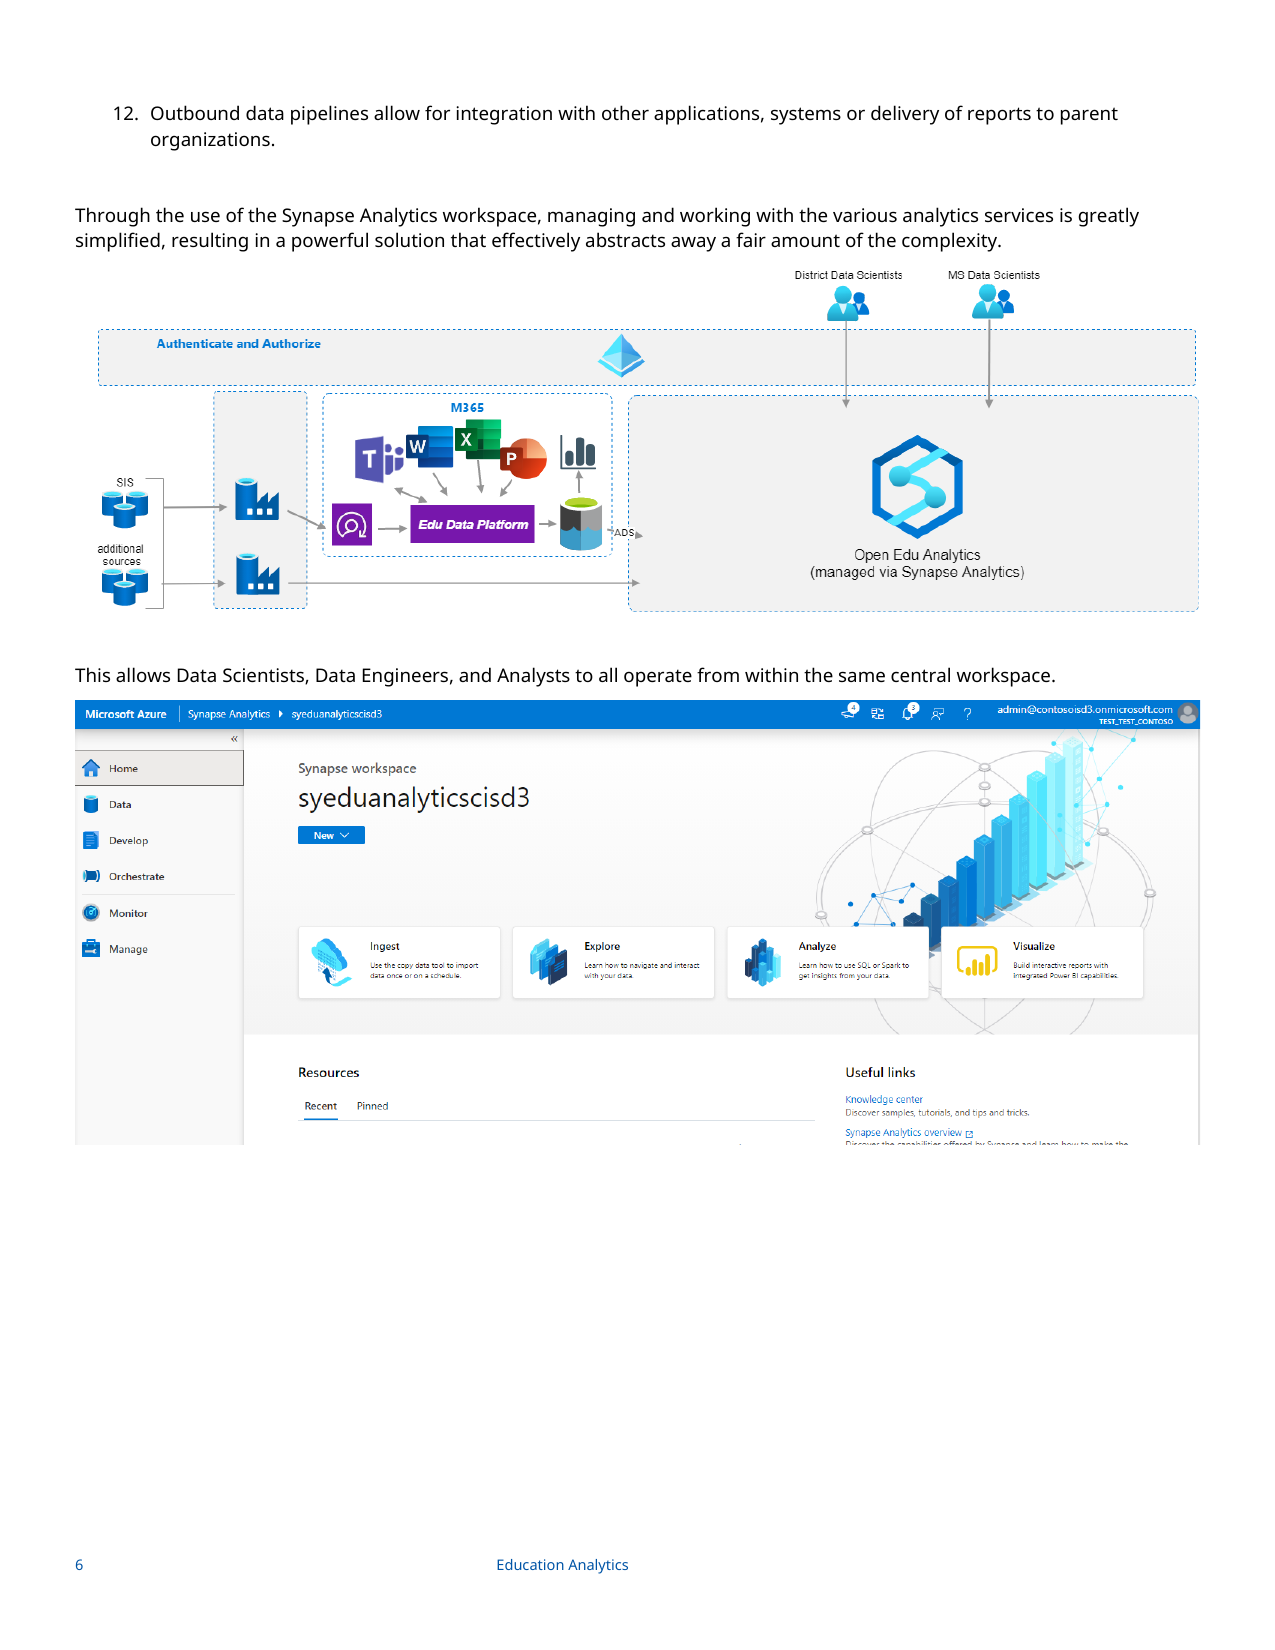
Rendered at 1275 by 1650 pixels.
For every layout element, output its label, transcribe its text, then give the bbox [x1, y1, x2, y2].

text Through the use of the Synapse Analytics workspace, managing and working with the various analytics services is greatly simplified, resulting in a powerful solution that effectively abstracts away a fair amount of the complexity. [75, 202, 1200, 253]
list Outbound data pipelines allow for integration with other applications, systems or delivery of reports to parent organizations. [112, 101, 1200, 152]
picture [75, 700, 1200, 1145]
text This allows Data Scientists, Data Engineers, and Analysts to all operate from within the same central workspace. [75, 662, 1200, 688]
picture [75, 265, 1199, 612]
